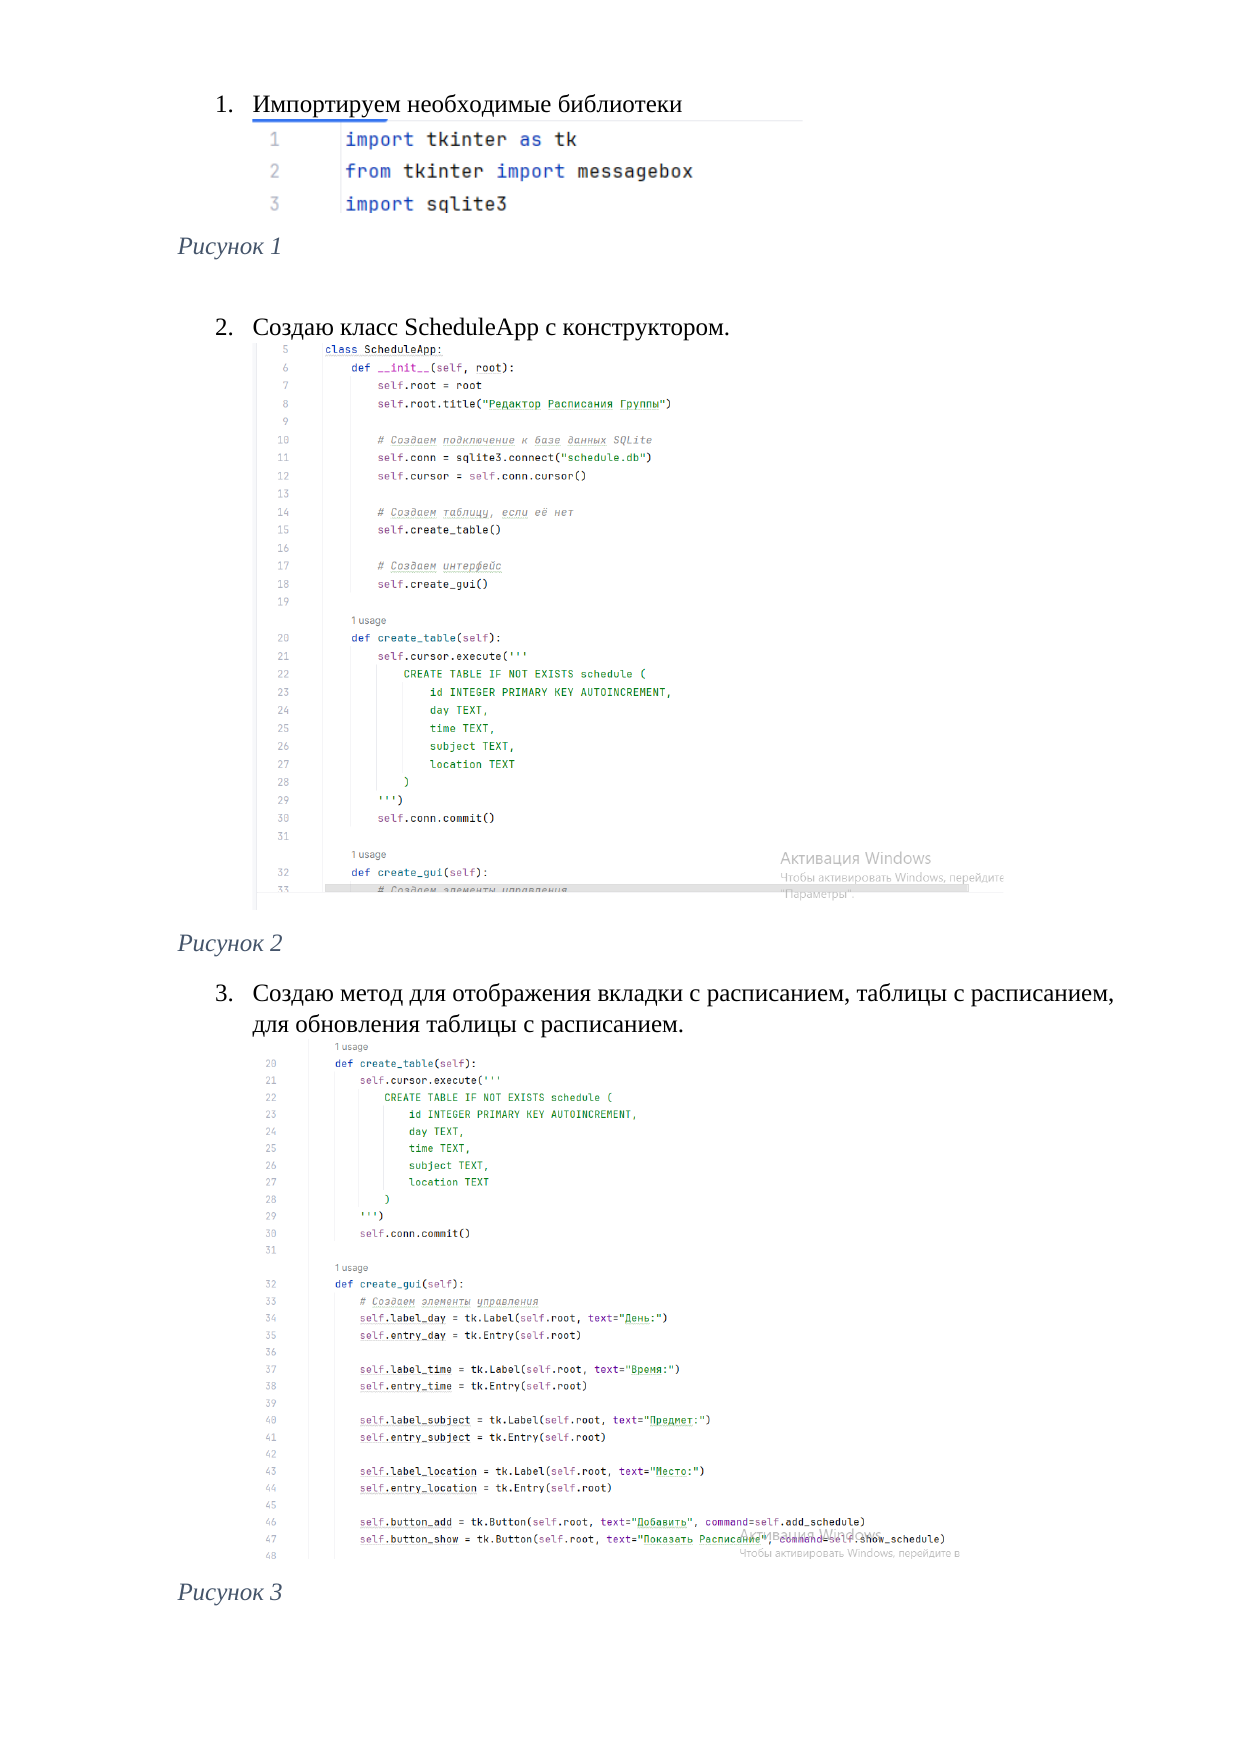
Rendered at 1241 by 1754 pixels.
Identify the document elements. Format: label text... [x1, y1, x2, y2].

text Рисунок 1 [177, 231, 1152, 260]
picture [252, 343, 1004, 910]
text Рисунок 2 [177, 928, 1152, 957]
list Создаю метод для отображения вкладки с расписанием, таблицы с расписанием, для обновления таблицы с расписанием. [215, 978, 1152, 1037]
picture [252, 1039, 963, 1559]
list Создаю класс ScheduleApp с конструктором. [215, 312, 1152, 341]
list Импортируем необходимые библиотеки [215, 89, 1152, 117]
picture [252, 119, 803, 213]
text Рисунок 3 [177, 1577, 1152, 1606]
